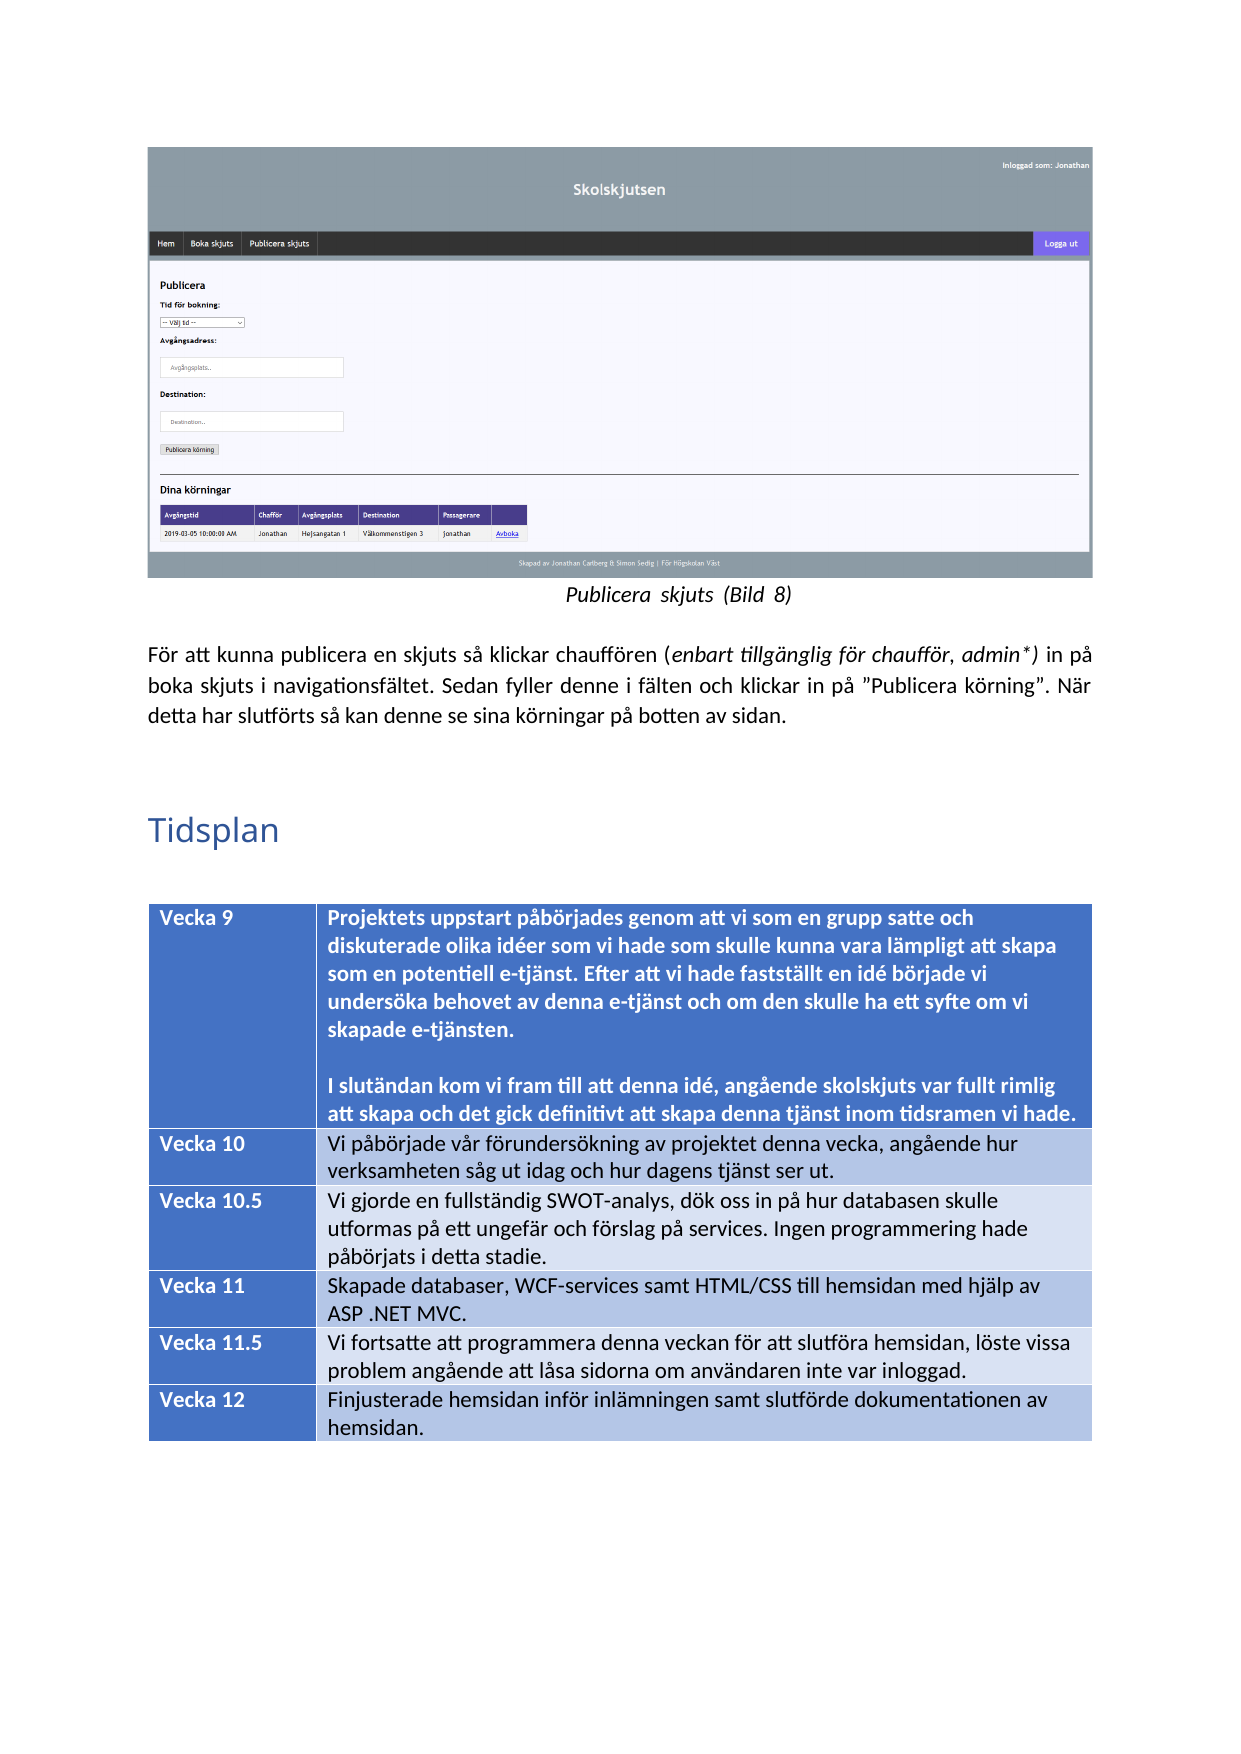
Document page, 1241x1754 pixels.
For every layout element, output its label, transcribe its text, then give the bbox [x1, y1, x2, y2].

table_cell Vi fortsatte att programmera denna veckan för att slutföra hemsidan, löste vissa problem angående att låsa sidorna om användaren inte var inloggad. [317, 1328, 1092, 1384]
table_cell Finjusterade hemsidan inför inlämningen samt slutförde dokumentationen av hemsidan. [317, 1385, 1092, 1441]
table_cell Vecka 10 [149, 1129, 316, 1185]
table_cell Vi gjorde en fullständig SWOT-analys, dök oss in på hur databasen skulle utformas på ett ungefär och förslag på services. Ingen programmering hade påbörjats i detta stadie. [317, 1186, 1092, 1270]
table_cell Vecka 11 [149, 1271, 316, 1327]
table_header Vecka 9 [149, 904, 316, 1128]
table_cell Vecka 11.5 [149, 1328, 316, 1384]
table_cell Vecka 12 [149, 1385, 316, 1441]
table_cell Skapade databaser, WCF-services samt HTML/CSS till hemsidan med hjälp av ASP .NET MVC. [317, 1271, 1092, 1327]
table_cell Vecka 10.5 [149, 1186, 316, 1270]
table_cell Vi påbörjade vår förundersökning av projektet denna vecka, angående hur verksamheten såg ut idag och hur dagens tjänst ser ut. [317, 1129, 1092, 1185]
table_header Projektets uppstart påbörjades genom att vi som en grupp satte och diskuterade olika idéer som vi hade som skulle kunna vara lämpligt att skapa som en potentiell e-tjänst. Efter att vi hade fastställt en idé började vi undersöka behovet av denna e-tjänst och om den skulle ha ett syfte om vi skapade e-tjänsten. I slutändan kom vi fram till att denna idé, angående skolskjuts var fullt rimlig att skapa och det gick definitivt att skapa denna tjänst inom tidsramen vi hade. [317, 904, 1092, 1128]
picture [147, 147, 1093, 578]
